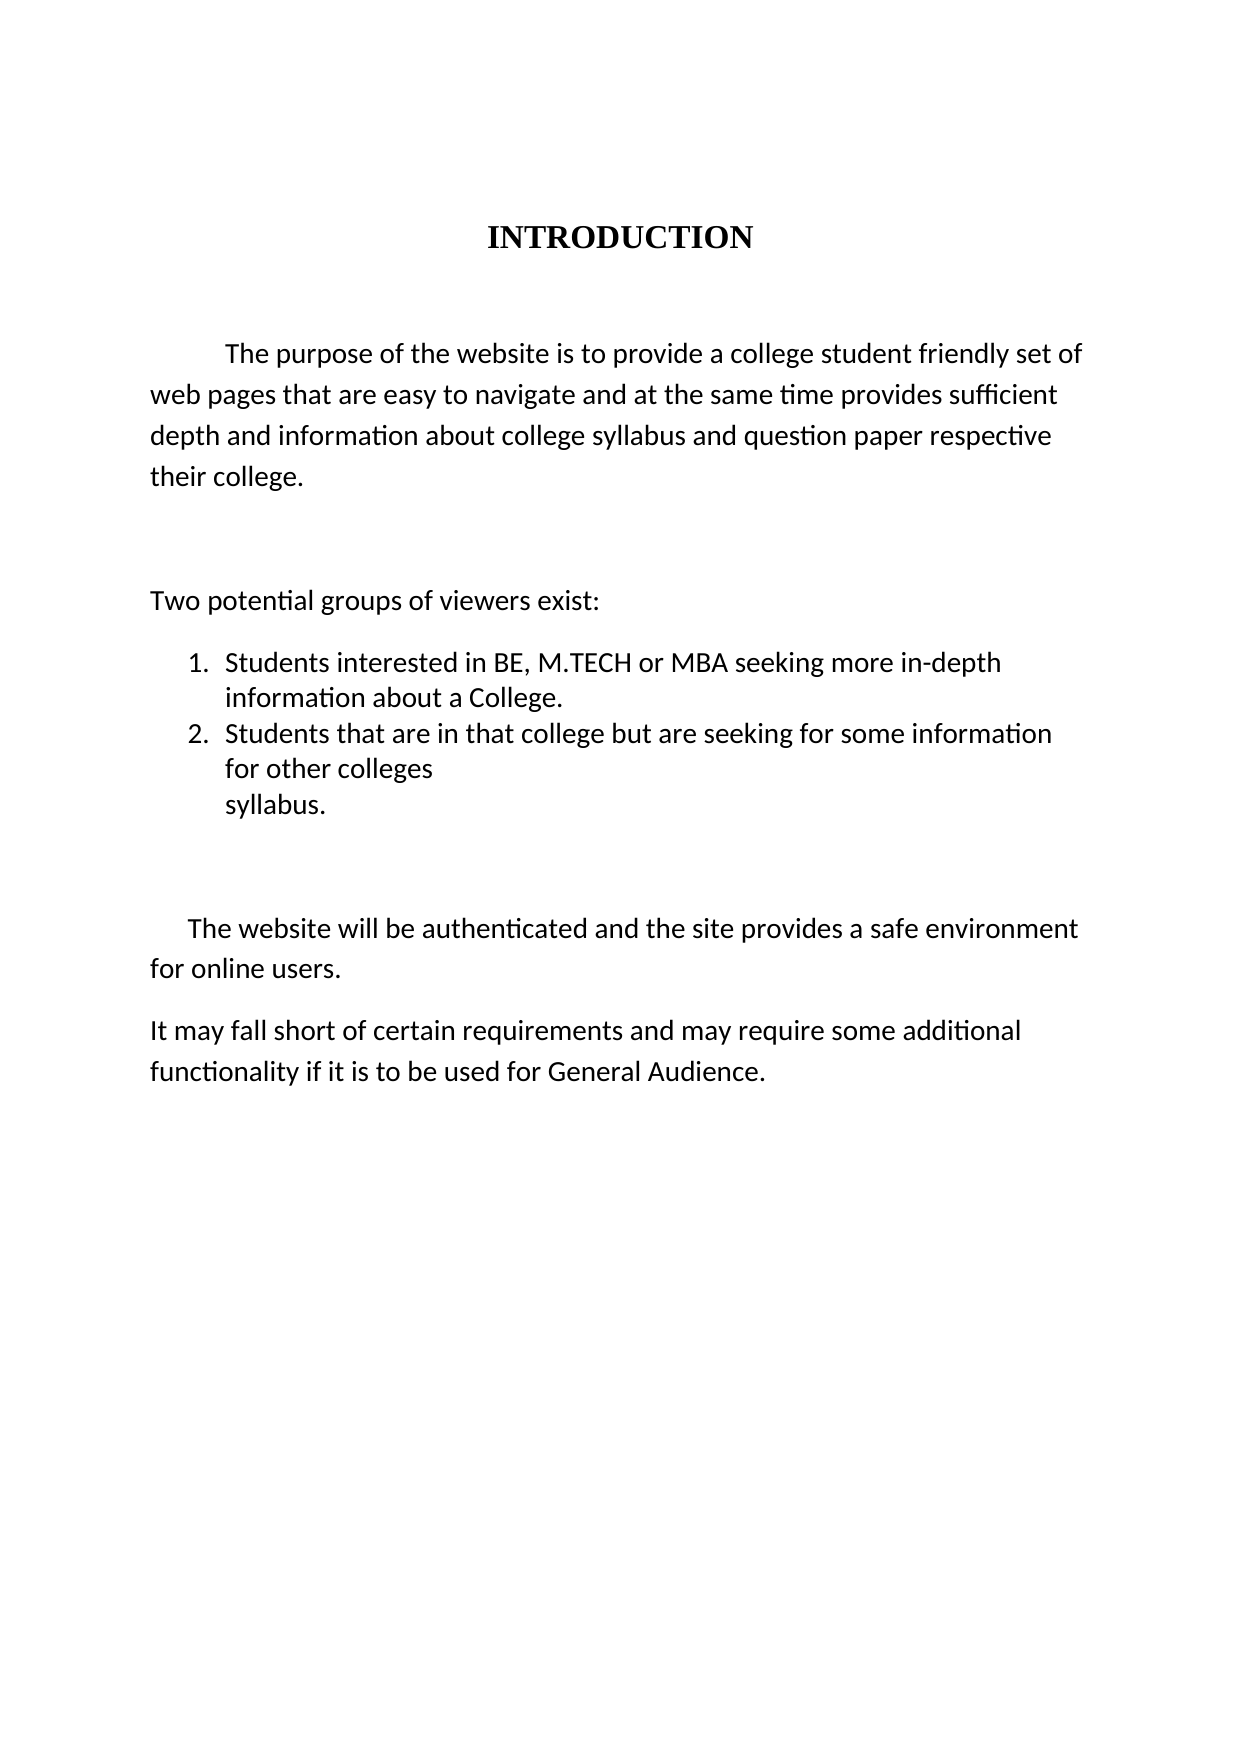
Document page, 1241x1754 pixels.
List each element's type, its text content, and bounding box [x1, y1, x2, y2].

text syllabus. [225, 786, 1090, 822]
text The purpose of the website is to provide a college student friendly set of web pages that are easy to navigate and at the same time provides sufficient depth and information about college syllabus and question paper respective their college. [150, 336, 1090, 494]
text The website will be authenticated and the site provides a safe environment for online users. [150, 910, 1090, 986]
text Two potential groups of viewers exist: [150, 582, 1090, 617]
text It may fall short of certain requirements and may require some additional functionality if it is to be used for General Audience. [150, 1012, 1090, 1089]
text INTRODUCTION [150, 218, 1090, 256]
list Students that are in that college but are seeking for some information for other colleges [187, 715, 1090, 786]
list Students interested in BE, M.TECH or MBA seeking more in-depth information about a College. [187, 644, 1090, 715]
